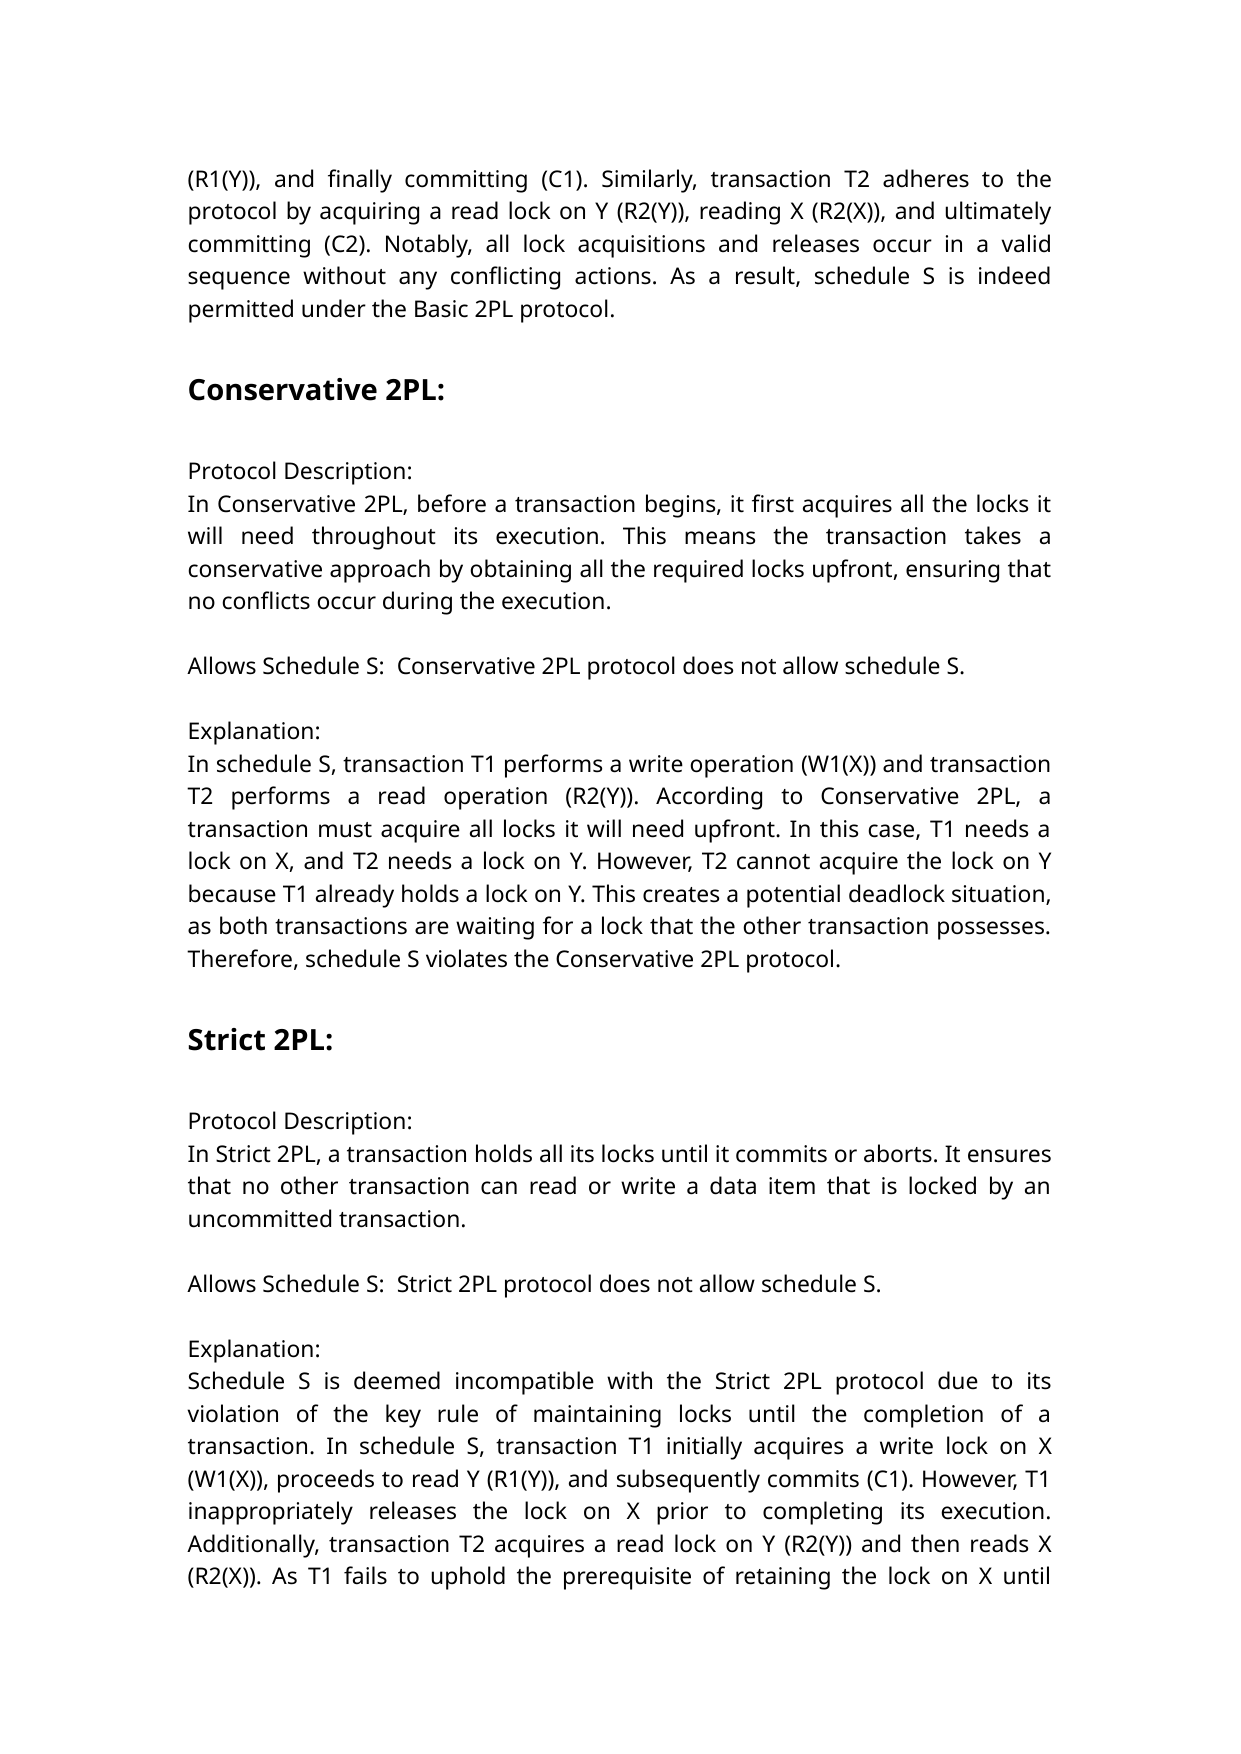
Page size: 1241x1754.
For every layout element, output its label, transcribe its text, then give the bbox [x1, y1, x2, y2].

text Explanation: [187, 1332, 1053, 1364]
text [187, 162, 1053, 324]
text Allows Schedule S: Conservative 2PL protocol does not allow schedule S. [187, 649, 1053, 682]
text Protocol Description: [187, 1104, 1053, 1137]
text Strict 2PL: [187, 1007, 1053, 1072]
text In schedule S, transaction T1 performs a write operation (W1(X)) and transaction T2 performs a read operation (R2(Y)). According to Conservative 2PL, a transaction must acquire all locks it will need upfront. In this case, T1 needs a lock on X, and T2 needs a lock on Y. However, T2 cannot acquire the lock on Y because T1 already holds a lock on Y. This creates a potential deadlock situation, as both transactions are waiting for a lock that the other transaction possesses. Therefore, schedule S violates the Conservative 2PL protocol. [187, 747, 1053, 974]
text Conservative 2PL: [187, 357, 1053, 422]
text In Strict 2PL, a transaction holds all its locks until it commits or aborts. It ensures that no other transaction can read or write a data item that is locked by an uncommitted transaction. [187, 1137, 1053, 1234]
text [187, 1364, 1053, 1592]
text Explanation: [187, 714, 1053, 747]
text In Conservative 2PL, before a transaction begins, it first acquires all the locks it will need throughout its execution. This means the transaction takes a conservative approach by obtaining all the required locks upfront, ensuring that no conflicts occur during the execution. [187, 487, 1053, 617]
text Allows Schedule S: Strict 2PL protocol does not allow schedule S. [187, 1267, 1053, 1299]
text Protocol Description: [187, 454, 1053, 487]
